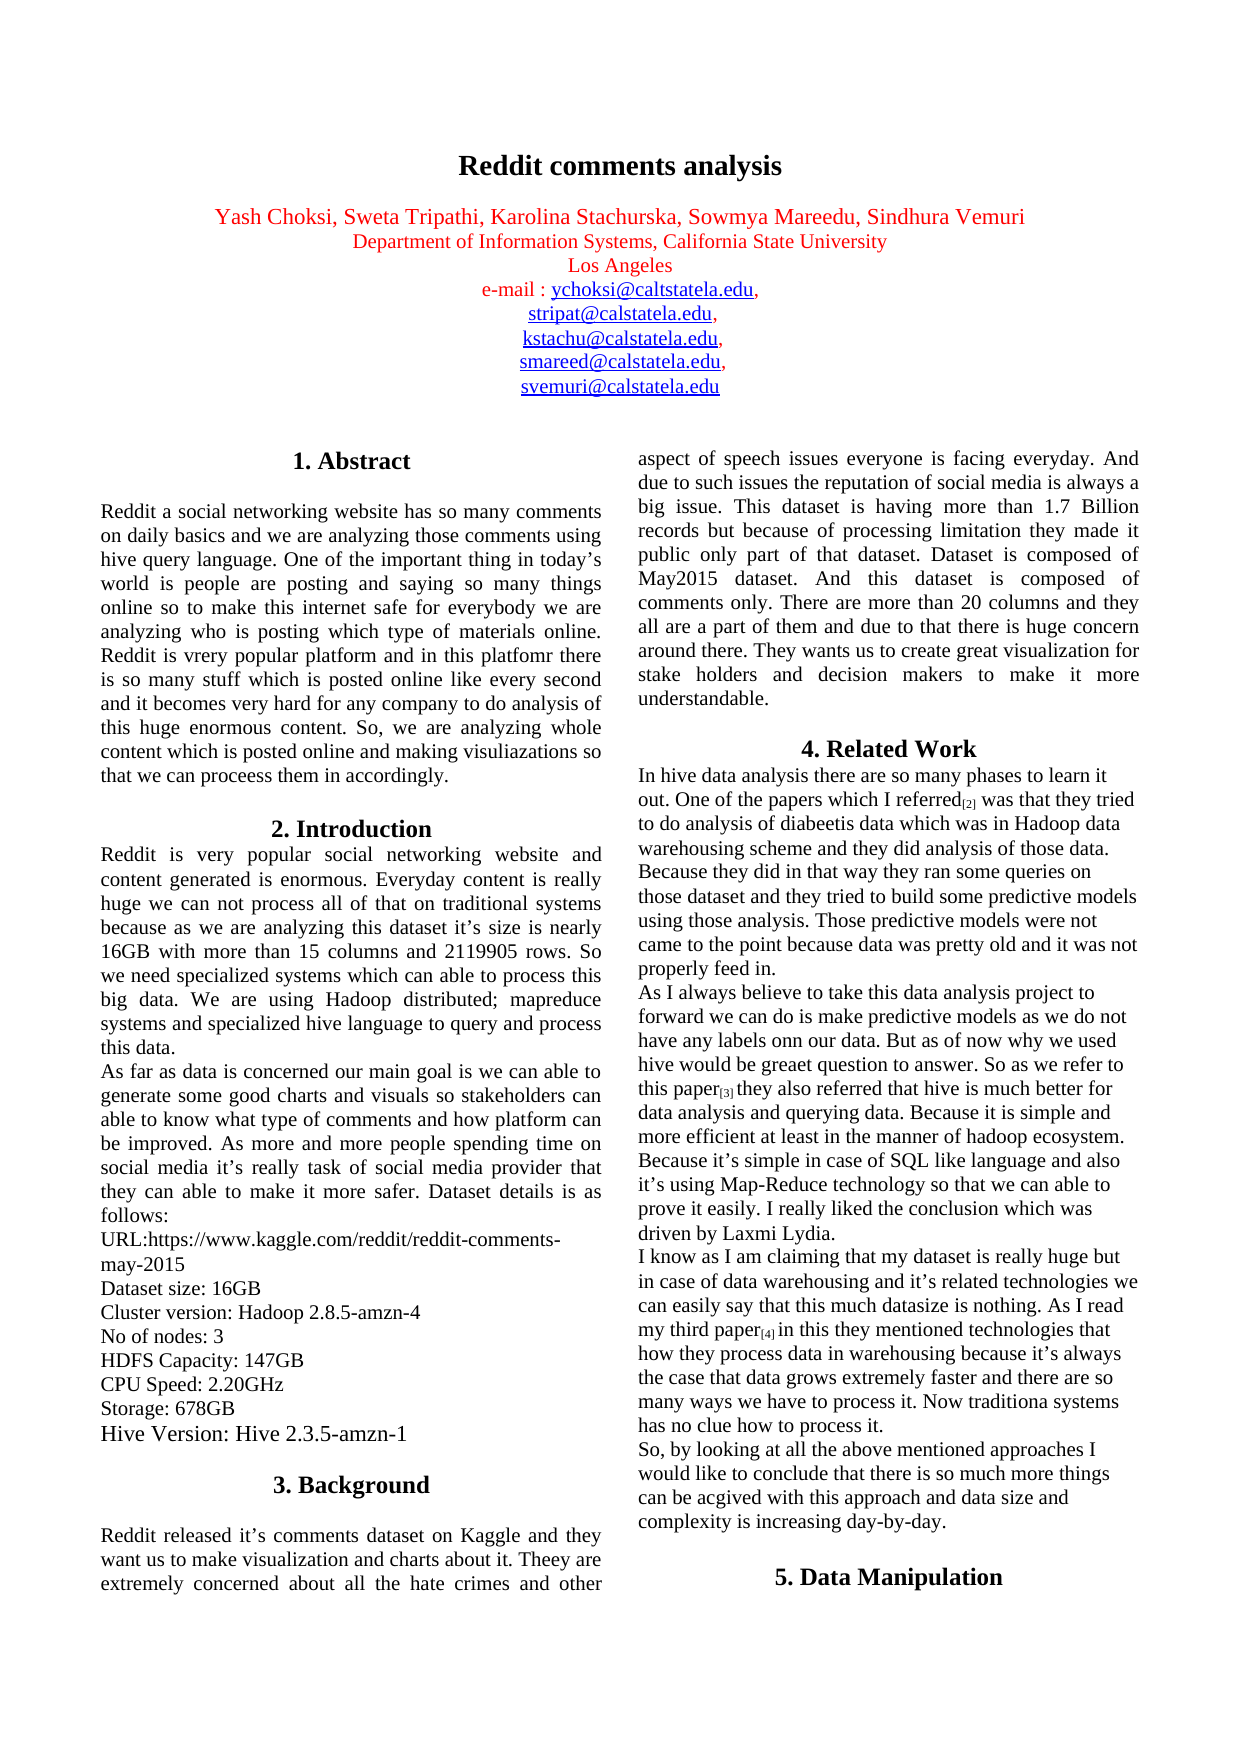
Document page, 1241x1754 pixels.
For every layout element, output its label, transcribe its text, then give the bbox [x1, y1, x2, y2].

text HDFS Capacity: 147GB [100, 1348, 602, 1372]
text Dataset size: 16GB [100, 1276, 602, 1299]
text Reddit is very popular social networking website and content generated is enormous. Everyday content is really huge we can not process all of that on traditional systems because as we are analyzing this dataset it’s size is nearly 16GB with more than 15 columns and 2119905 rows. So we need specialized systems which can able to process this big data. We are using Hadoop distributed; mapreduce systems and specialized hive language to query and process this data. [100, 842, 602, 1059]
text Los Angeles [100, 253, 1140, 277]
text Department of Information Systems, California State University [100, 229, 1140, 253]
text 2. Introduction [100, 814, 602, 842]
subtitle 4. Related Work [638, 734, 1140, 763]
subtitle As I always believe to take this data analysis project to forward we can do is make predictive models as we do not have any labels onn our data. But as of now why we used hive would be greaet question to answer. So as we refer to this paper[3] they also referred that hive is much better for data analysis and querying data. Because it is simple and more efficient at least in the manner of hadoop ecosystem. Because it’s simple in case of SQL like language and also it’s using Map-Reduce technology so that we can able to prove it easily. I really liked the conclusion which was driven by Laxmi Lydia. [638, 980, 1140, 1244]
text stripat@calstatela.edu, [100, 301, 1140, 325]
text svemuri@calstatela.edu [100, 373, 1140, 398]
text e-mail : ychoksi@caltstatela.edu, [100, 277, 1140, 301]
text Hive Version: Hive 2.3.5-amzn-1 [100, 1420, 602, 1446]
text 1. Abstract [100, 446, 602, 474]
title Reddit comments analysis [100, 148, 1140, 181]
text No of nodes: 3 [100, 1324, 602, 1348]
text Storage: 678GB [100, 1396, 602, 1420]
subtitle 5. Data Manipulation [638, 1562, 1140, 1591]
text Yash Choksi, Sweta Tripathi, Karolina Stachurska, Sowmya Mareedu, Sindhura Vemuri [100, 203, 1140, 229]
text smareed@calstatela.edu, [100, 349, 1140, 373]
text Reddit released it’s comments dataset on Kaggle and they want us to make visualization and charts about it. Theey are extremely concerned about all the hate crimes and other aspect of speech issues everyone is facing everyday. And due to such issues the reputation of social media is always a big issue. This dataset is having more than 1.7 Billion records but because of processing limitation they made it public only part of that dataset. Dataset is composed of May2015 dataset. And this dataset is composed of comments only. There are more than 20 columns and they all are a part of them and due to that there is huge concern around there. They wants us to create great visualization for stake holders and decision makers to make it more understandable. [638, 446, 1140, 710]
text kstachu@calstatela.edu, [100, 325, 1140, 349]
subtitle So, by looking at all the above mentioned approaches I would like to conclude that there is so much more things can be acgived with this approach and data size and complexity is increasing day-by-day. [638, 1437, 1140, 1533]
text Reddit a social networking website has so many comments on daily basics and we are analyzing those comments using hive query language. One of the important thing in today’s world is people are posting and saying so many things online so to make this internet safe for everybody we are analyzing who is posting which type of materials online. Reddit is vrery popular platform and in this platfomr there is so many stuff which is posted online like every second and it becomes very hard for any company to do analysis of this huge enormous content. So, we are analyzing whole content which is posted online and making visuliazations so that we can proceess them in accordingly. [100, 498, 602, 787]
text CPU Speed: 2.20GHz [100, 1372, 602, 1396]
text Cluster version: Hadoop 2.8.5-amzn-4 [100, 1299, 602, 1324]
subtitle 3. Background [100, 1470, 602, 1499]
subtitle In hive data analysis there are so many phases to learn it out. One of the papers which I referred[2] was that they tried to do analysis of diabeetis data which was in Hadoop data warehousing scheme and they did analysis of those data. Because they did in that way they ran some queries on those dataset and they tried to build some predictive models using those analysis. Those predictive models were not came to the point because data was pretty old and it was not properly feed in. [638, 763, 1140, 980]
text URL:https://www.kaggle.com/reddit/reddit-comments-may-2015 [100, 1227, 602, 1276]
text As far as data is concerned our main goal is we can able to generate some good charts and visuals so stakeholders can able to know what type of comments and how platform can be improved. As more and more people spending time on social media it’s really task of social media provider that they can able to make it more safer. Dataset details is as follows: [100, 1059, 602, 1227]
subtitle I know as I am claiming that my dataset is really huge but in case of data warehousing and it’s related technologies we can easily say that this much datasize is nothing. As I read my third paper[4] in this they mentioned technologies that how they process data in warehousing because it’s always the case that data grows extremely faster and there are so many ways we have to process it. Now traditiona systems has no clue how to process it. [638, 1244, 1140, 1437]
